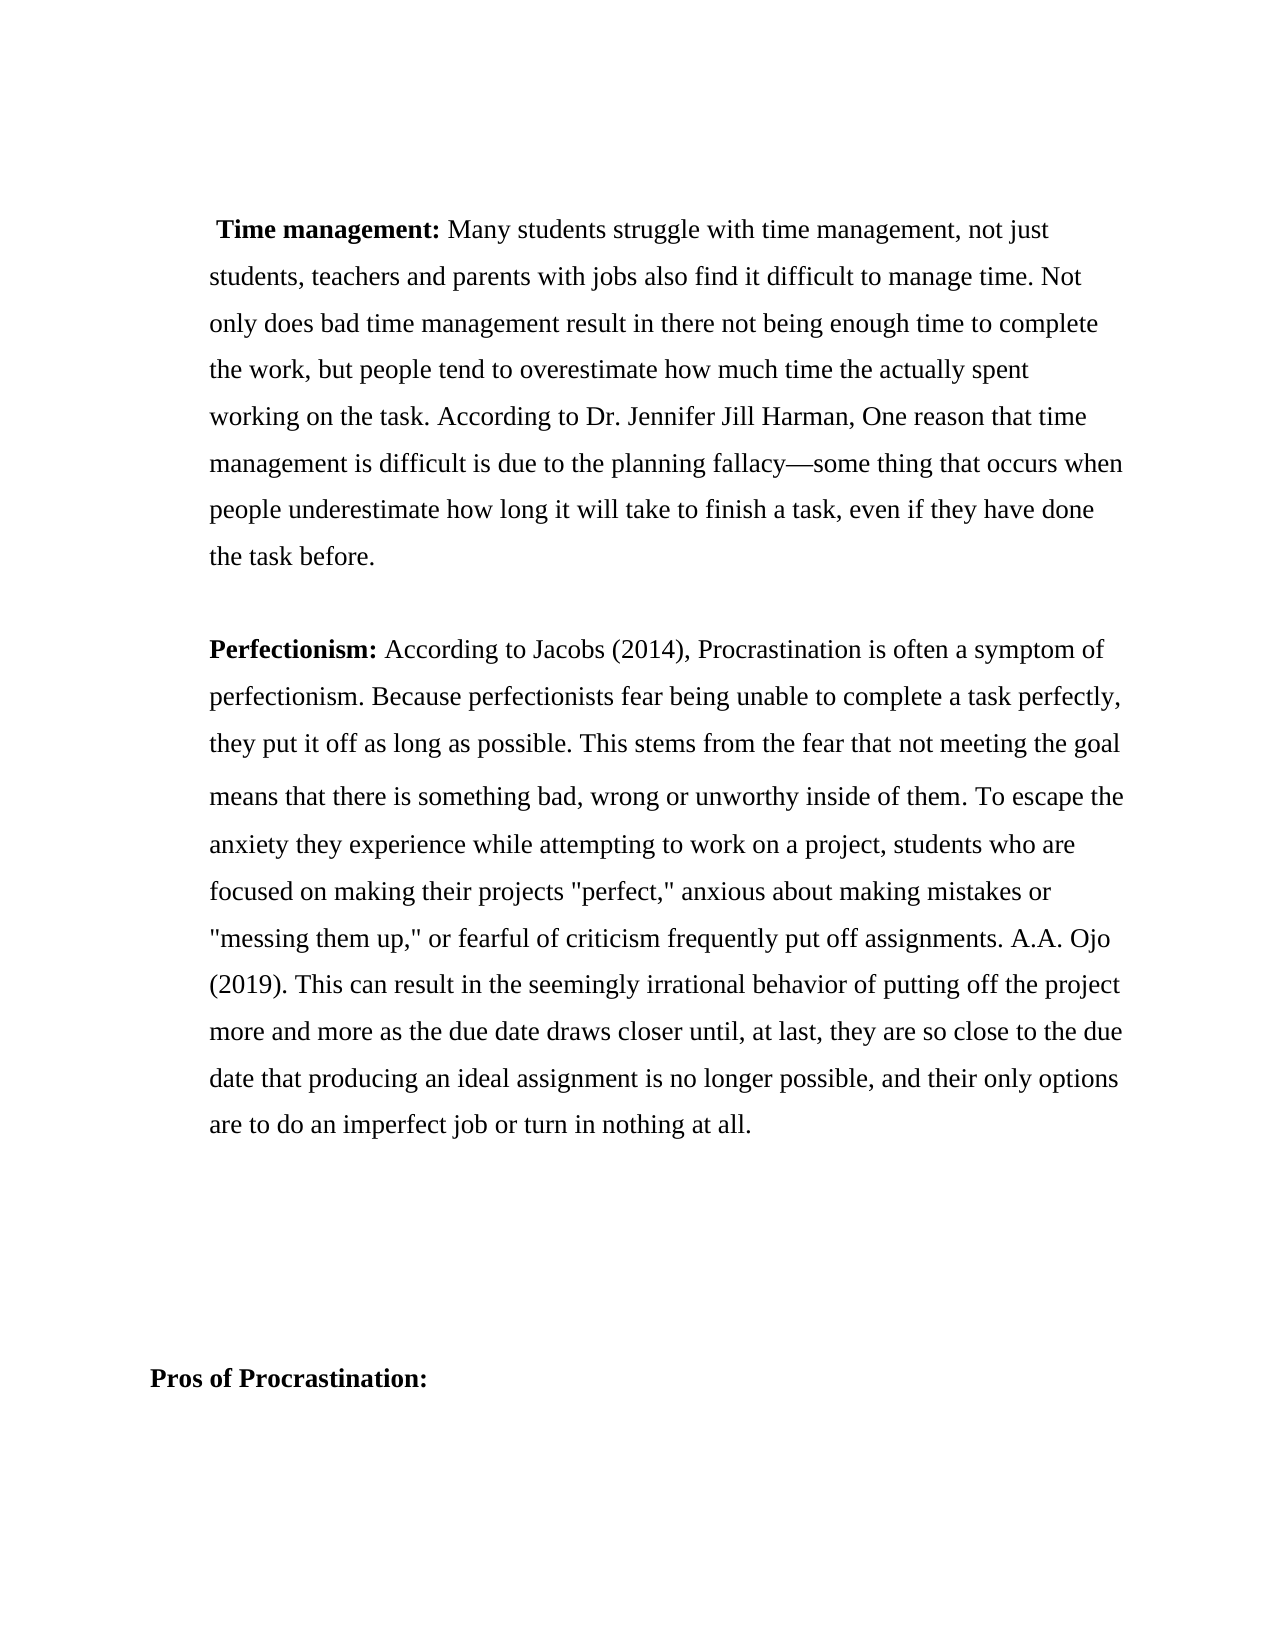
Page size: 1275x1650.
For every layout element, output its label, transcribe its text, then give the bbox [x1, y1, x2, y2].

text Time management: Many students struggle with time management, not just students, teachers and parents with jobs also find it difficult to manage time. Not only does bad time management result in there not being enough time to complete the work, but people tend to overestimate how much time the actually spent working on the task. According to Dr. Jennifer Jill Harman, One reason that time management is difficult is due to the planning fallacy—some thing that occurs when people underestimate how long it will take to finish a task, even if they have done the task before. Perfectionism: According to Jacobs (2014), Procrastination is often a symptom of perfectionism. Because perfectionists fear being unable to complete a task perfectly, they put it off as long as possible. This stems from the fear that not meeting the goal means that there is something bad, wrong or unworthy inside of them. To escape the anxiety they experience while attempting to work on a project, students who are focused on making their projects "perfect," anxious about making mistakes or "messing them up," or fearful of criticism frequently put off assignments. A.A. Ojo (2019). This can result in the seemingly irrational behavior of putting off the project more and more as the due date draws closer until, at last, they are so close to the due date that producing an ideal assignment is no longer possible, and their only options are to do an imperfect job or turn in nothing at all. [209, 213, 1125, 1140]
text Pros of Procrastination: [150, 1362, 1125, 1435]
